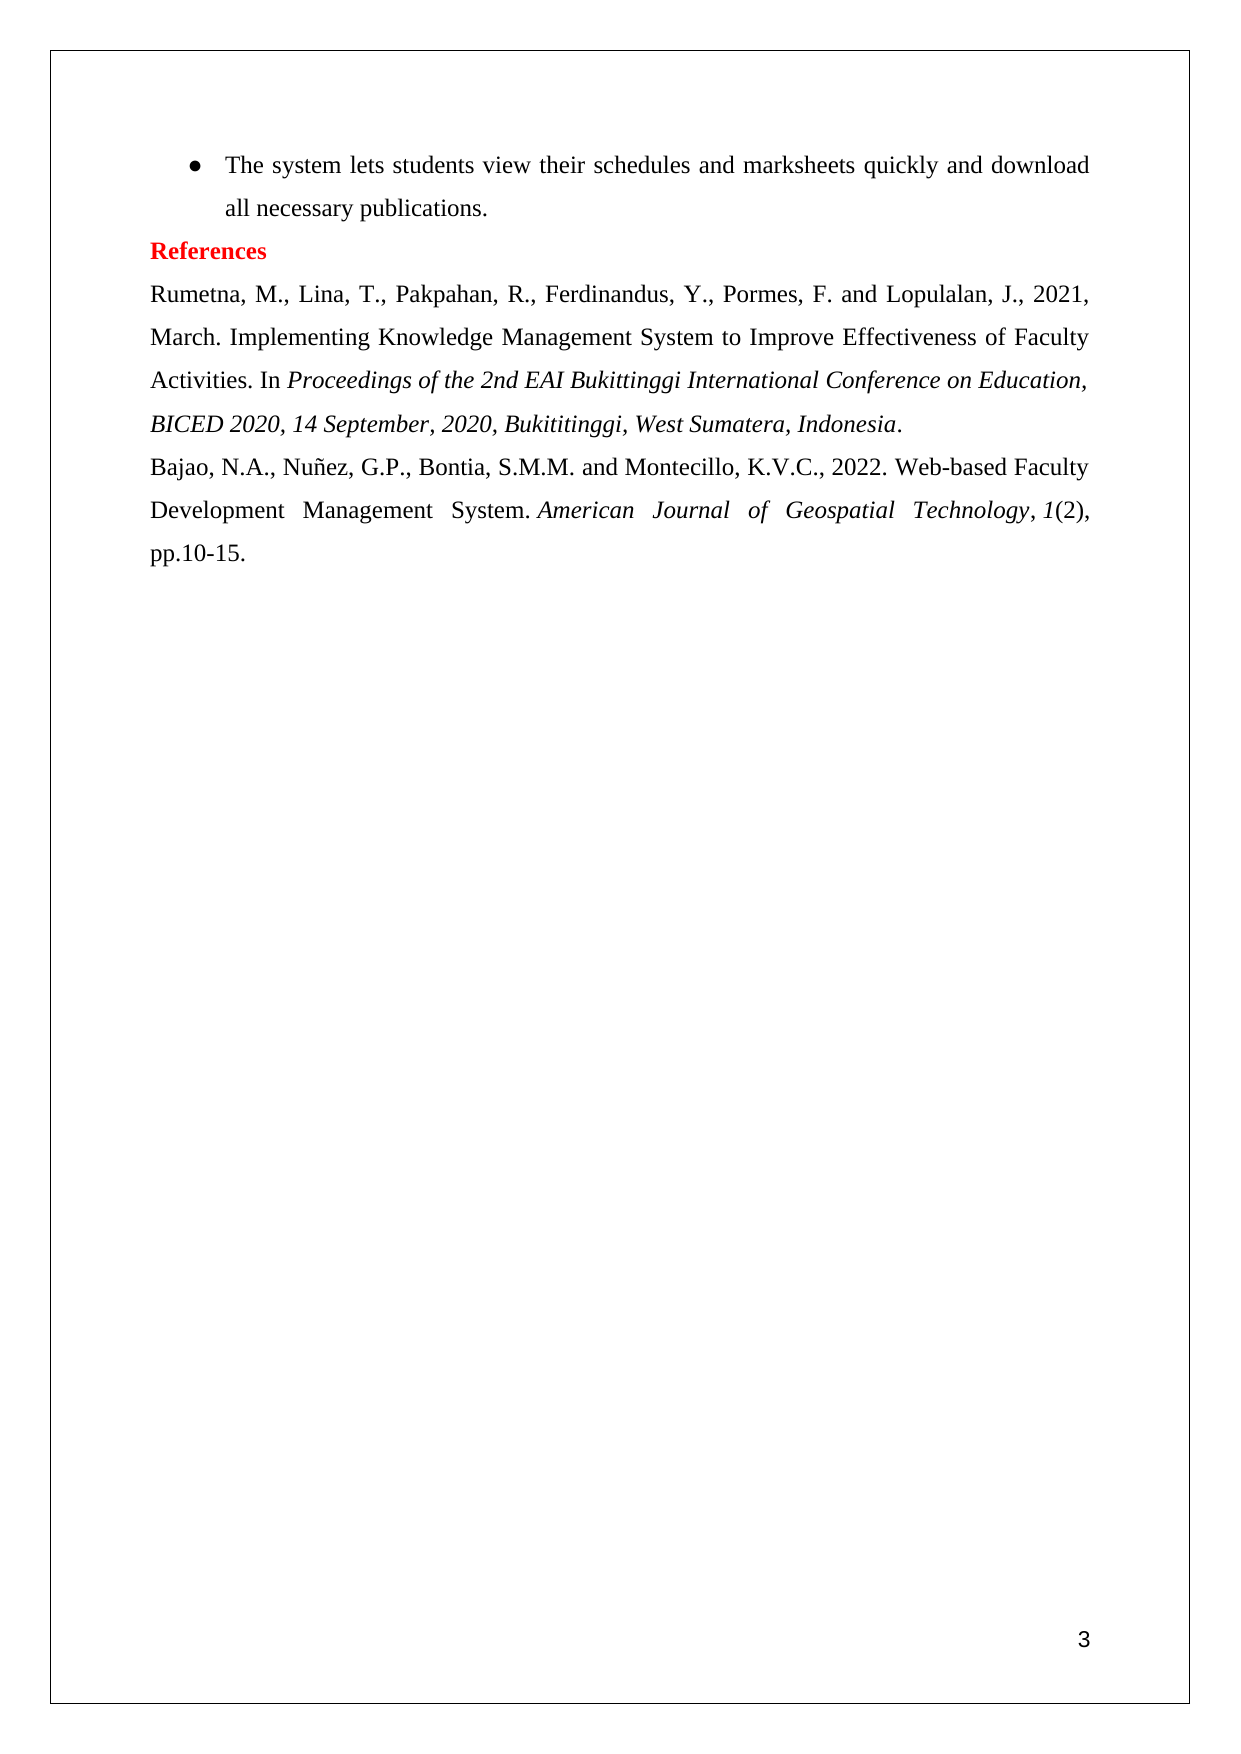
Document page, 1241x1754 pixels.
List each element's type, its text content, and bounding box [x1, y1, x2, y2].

list The system lets students view their schedules and marksheets quickly and download all necessary publications. [187, 150, 1090, 222]
text Bajao, N.A., Nuñez, G.P., Bontia, S.M.M. and Montecillo, K.V.C., 2022. Web-based Faculty Development Management System. American Journal of Geospatial Technology, 1(2), pp.10-15. [150, 452, 1090, 567]
text Rumetna, M., Lina, T., Pakpahan, R., Ferdinandus, Y., Pormes, F. and Lopulalan, J., 2021, March. Implementing Knowledge Management System to Improve Effectiveness of Faculty Activities. In Proceedings of the 2nd EAI Bukittinggi International Conference on Education, BICED 2020, 14 September, 2020, Bukititinggi, West Sumatera, Indonesia. [150, 279, 1090, 437]
subtitle References [150, 236, 1090, 265]
